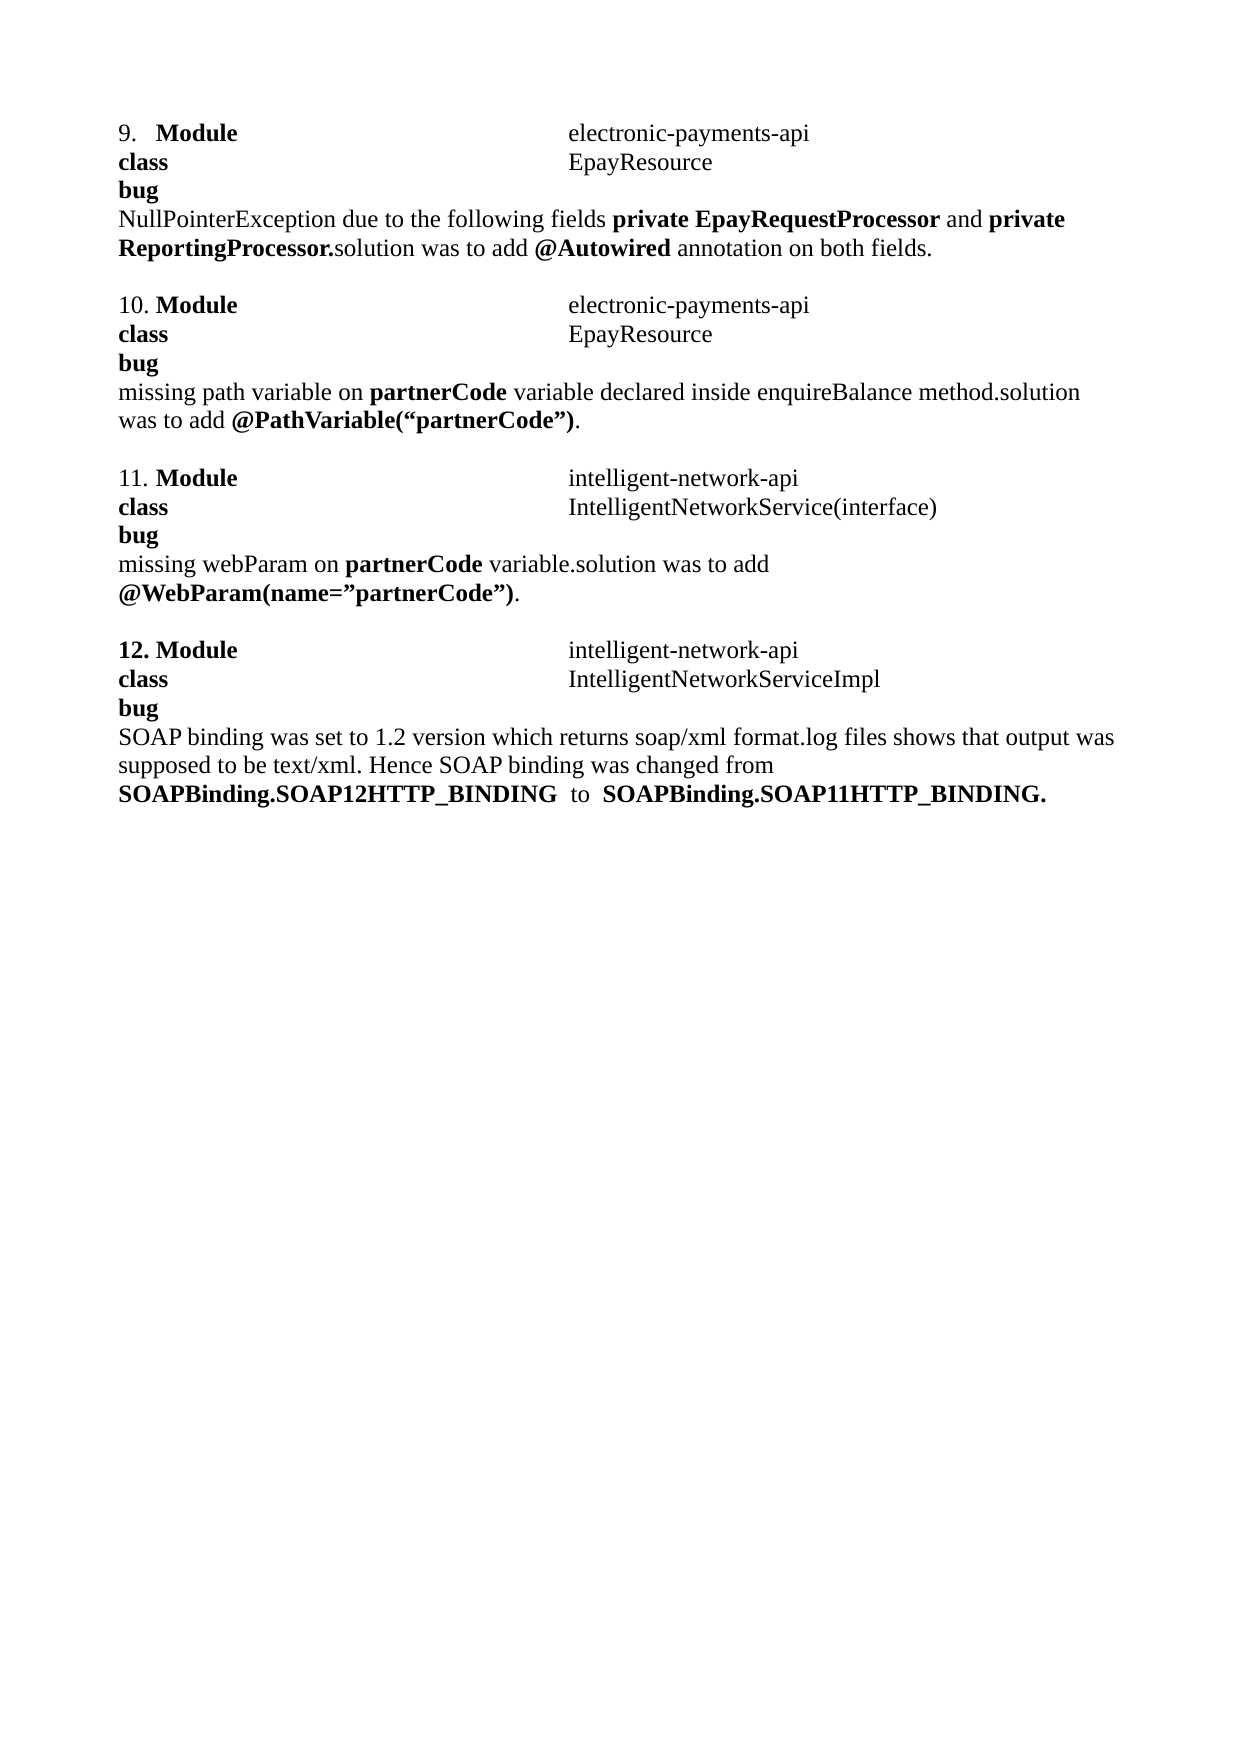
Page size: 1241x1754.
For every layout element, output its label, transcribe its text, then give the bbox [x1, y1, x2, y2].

text class IntelligentNetworkServiceImpl [118, 664, 1122, 693]
list Module electronic-payments-api [118, 118, 1122, 147]
text missing path variable on partnerCode variable declared inside enquireBalance method.solution was to add @PathVariable(“partnerCode”). [118, 377, 1122, 434]
text missing webParam on partnerCode variable.solution was to add @WebParam(name=”partnerCode”). [118, 549, 1122, 607]
text NullPointerException due to the following fields private EpayRequestProcessor and private ReportingProcessor.solution was to add @Autowired annotation on both fields. [118, 204, 1122, 262]
text bug [118, 176, 1122, 204]
list Module intelligent-network-api [118, 636, 1122, 664]
list Module intelligent-network-api [118, 463, 1122, 492]
text bug [118, 521, 1122, 549]
text class EpayResource [118, 147, 1122, 176]
list Module electronic-payments-api [118, 291, 1122, 319]
text class IntelligentNetworkService(interface) [118, 492, 1122, 521]
text SOAP binding was set to 1.2 version which returns soap/xml format.log files shows that output was supposed to be text/xml. Hence SOAP binding was changed from SOAPBinding.SOAP12HTTP_BINDING to SOAPBinding.SOAP11HTTP_BINDING. [118, 722, 1122, 808]
text bug [118, 348, 1122, 377]
text bug [118, 693, 1122, 722]
text class EpayResource [118, 319, 1122, 348]
